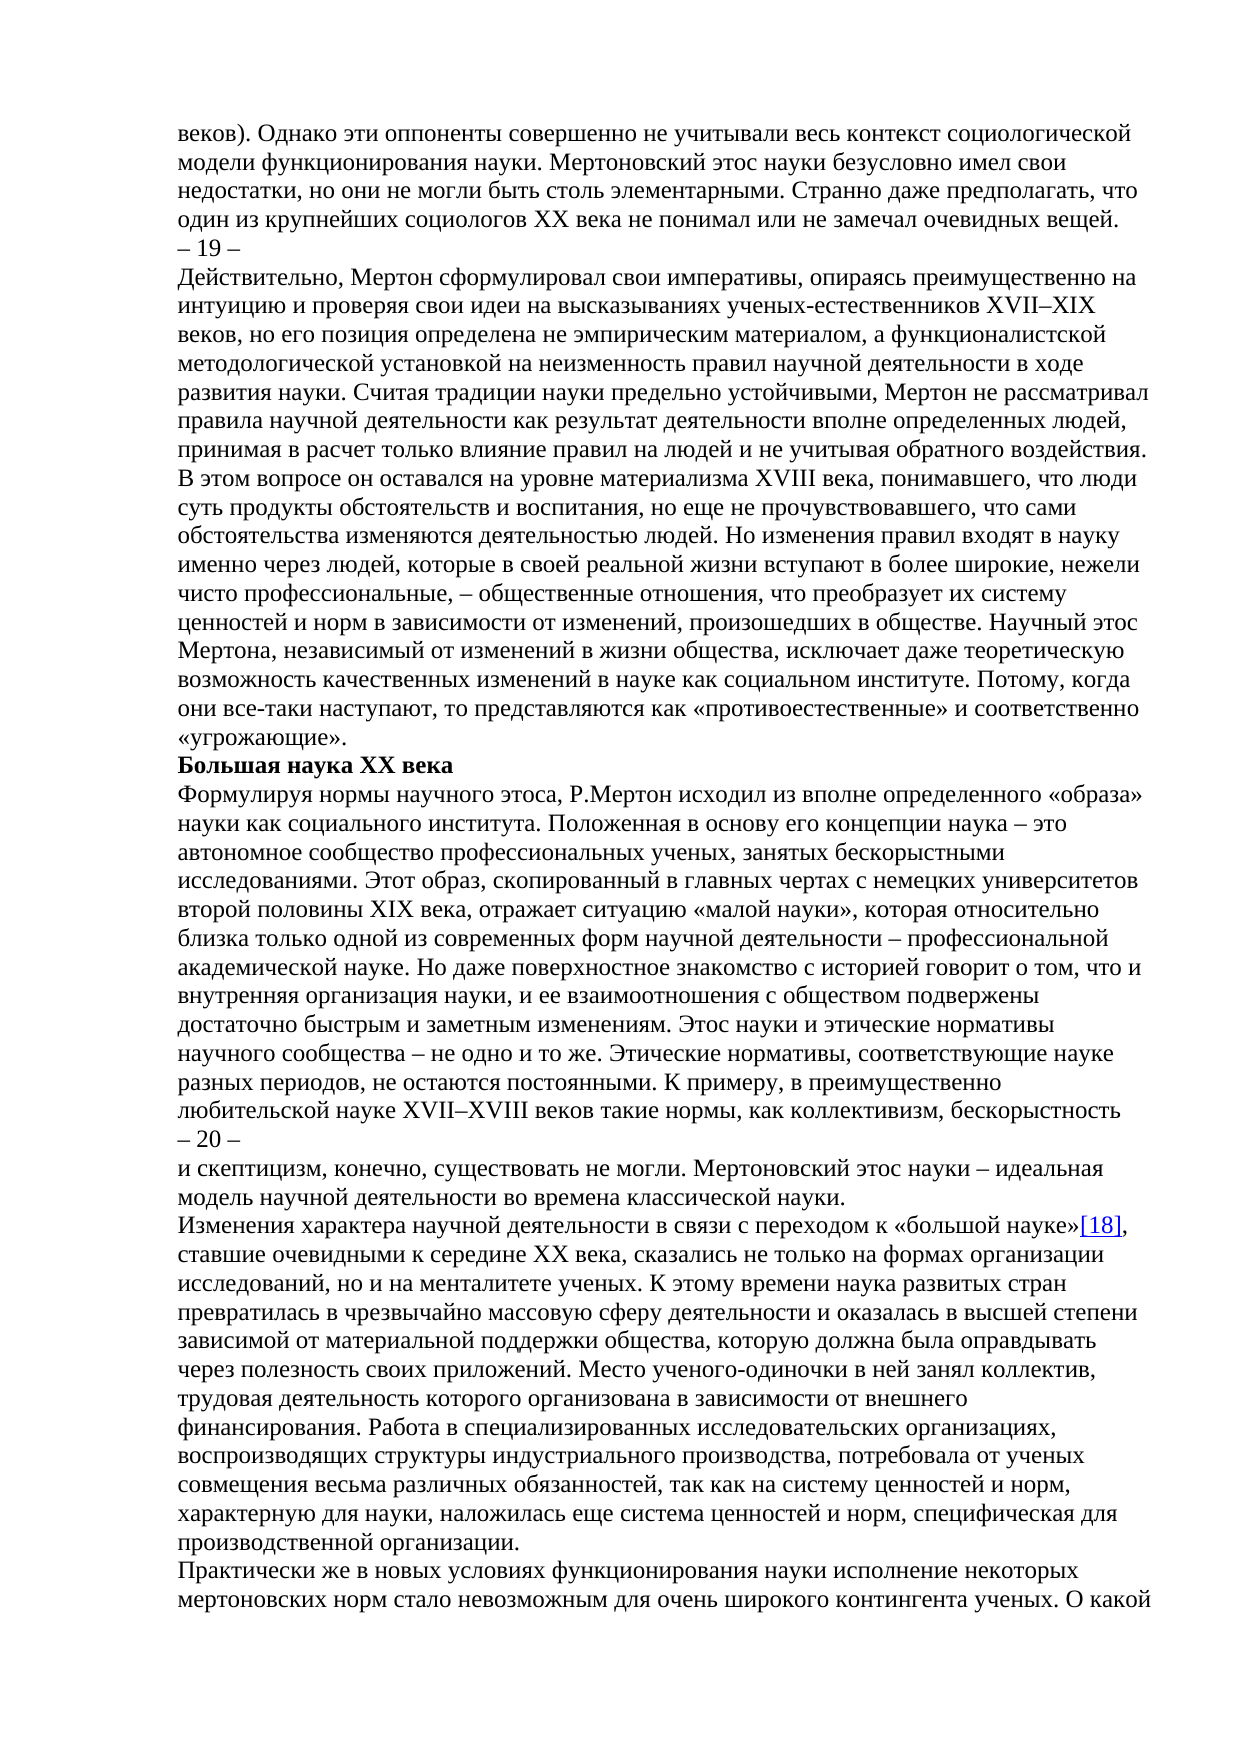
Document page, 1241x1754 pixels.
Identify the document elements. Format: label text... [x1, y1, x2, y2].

text Изменения характера научной деятельности в связи с переходом к «большой науке»[18], ставшие очевидными к середине ХХ века, сказались не только на формах организации исследований, но и на менталитете ученых. К этому времени наука развитых стран превратилась в чрезвычайно массовую сферу деятельности и оказалась в высшей степени зависимой от материальной поддержки общества, которую должна была оправдывать через полезность своих приложений. Место ученого-одиночки в ней занял коллектив, трудовая деятельность которого организована в зависимости от внешнего финансирования. Работа в специализированных исследовательских организациях, воспроизводящих структуры индустриального производства, потребовала от ученых совмещения весьма различных обязанностей, так как на систему ценностей и норм, характерную для науки, наложилась еще система ценностей и норм, специфическая для производственной организации. [177, 1211, 1152, 1556]
text – 19 – [177, 233, 1152, 262]
text Формулируя нормы научного этоса, Р.Мертон исходил из вполне определенного «образа» науки как социального института. Положенная в основу его концепции наука – это автономное сообщество профессиональных ученых, занятых бескорыстными исследованиями. Этот образ, скопированный в главных чертах с немецких университетов второй половины XIX века, отражает ситуацию «малой науки», которая относительно близка только одной из современных форм научной деятельности – профессиональной академической науке. Но даже поверхностное знакомство с историей говорит о том, что и внутренняя организация науки, и ее взаимоотношения с обществом подвержены достаточно быстрым и заметным изменениям. Этос науки и этические нормативы научного сообщества – не одно и то же. Этические нормативы, соответствующие науке разных периодов, не остаются постоянными. К примеру, в преимущественно любительской науке XVII–XVIII веков такие нормы, как коллективизм, бескорыстность [177, 779, 1152, 1124]
text Большая наука ХХ века [177, 751, 1152, 779]
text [177, 118, 1152, 233]
text – 20 – [177, 1124, 1152, 1153]
text и скептицизм, конечно, существовать не могли. Мертоновский этос науки – идеальная модель научной деятельности во времена классической науки. [177, 1153, 1152, 1211]
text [177, 1556, 1152, 1613]
text Действительно, Мертон сформулировал свои императивы, опираясь преимущественно на интуицию и проверяя свои идеи на высказываниях ученых-естественников XVII–XIX веков, но его позиция определена не эмпирическим материалом, а функционалистской методологической установкой на неизменность правил научной деятельности в ходе развития науки. Считая традиции науки предельно устойчивыми, Мертон не рассматривал правила научной деятельности как результат деятельности вполне определенных людей, принимая в расчет только влияние правил на людей и не учитывая обратного воздействия. В этом вопросе он оставался на уровне материализма XVIII века, понимавшего, что люди суть продукты обстоятельств и воспитания, но еще не прочувствовавшего, что сами обстоятельства изменяются деятельностью людей. Но изменения правил входят в науку именно через людей, которые в своей реальной жизни вступают в более широкие, нежели чисто профессиональные, – общественные отношения, что преобразует их систему ценностей и норм в зависимости от изменений, произошедших в обществе. Научный этос Мертона, независимый от изменений в жизни общества, исключает даже теоретическую возможность качественных изменений в науке как социальном институте. Потому, когда они все-таки наступают, то представляются как «противоестественные» и соответственно «угрожающие». [177, 262, 1152, 751]
